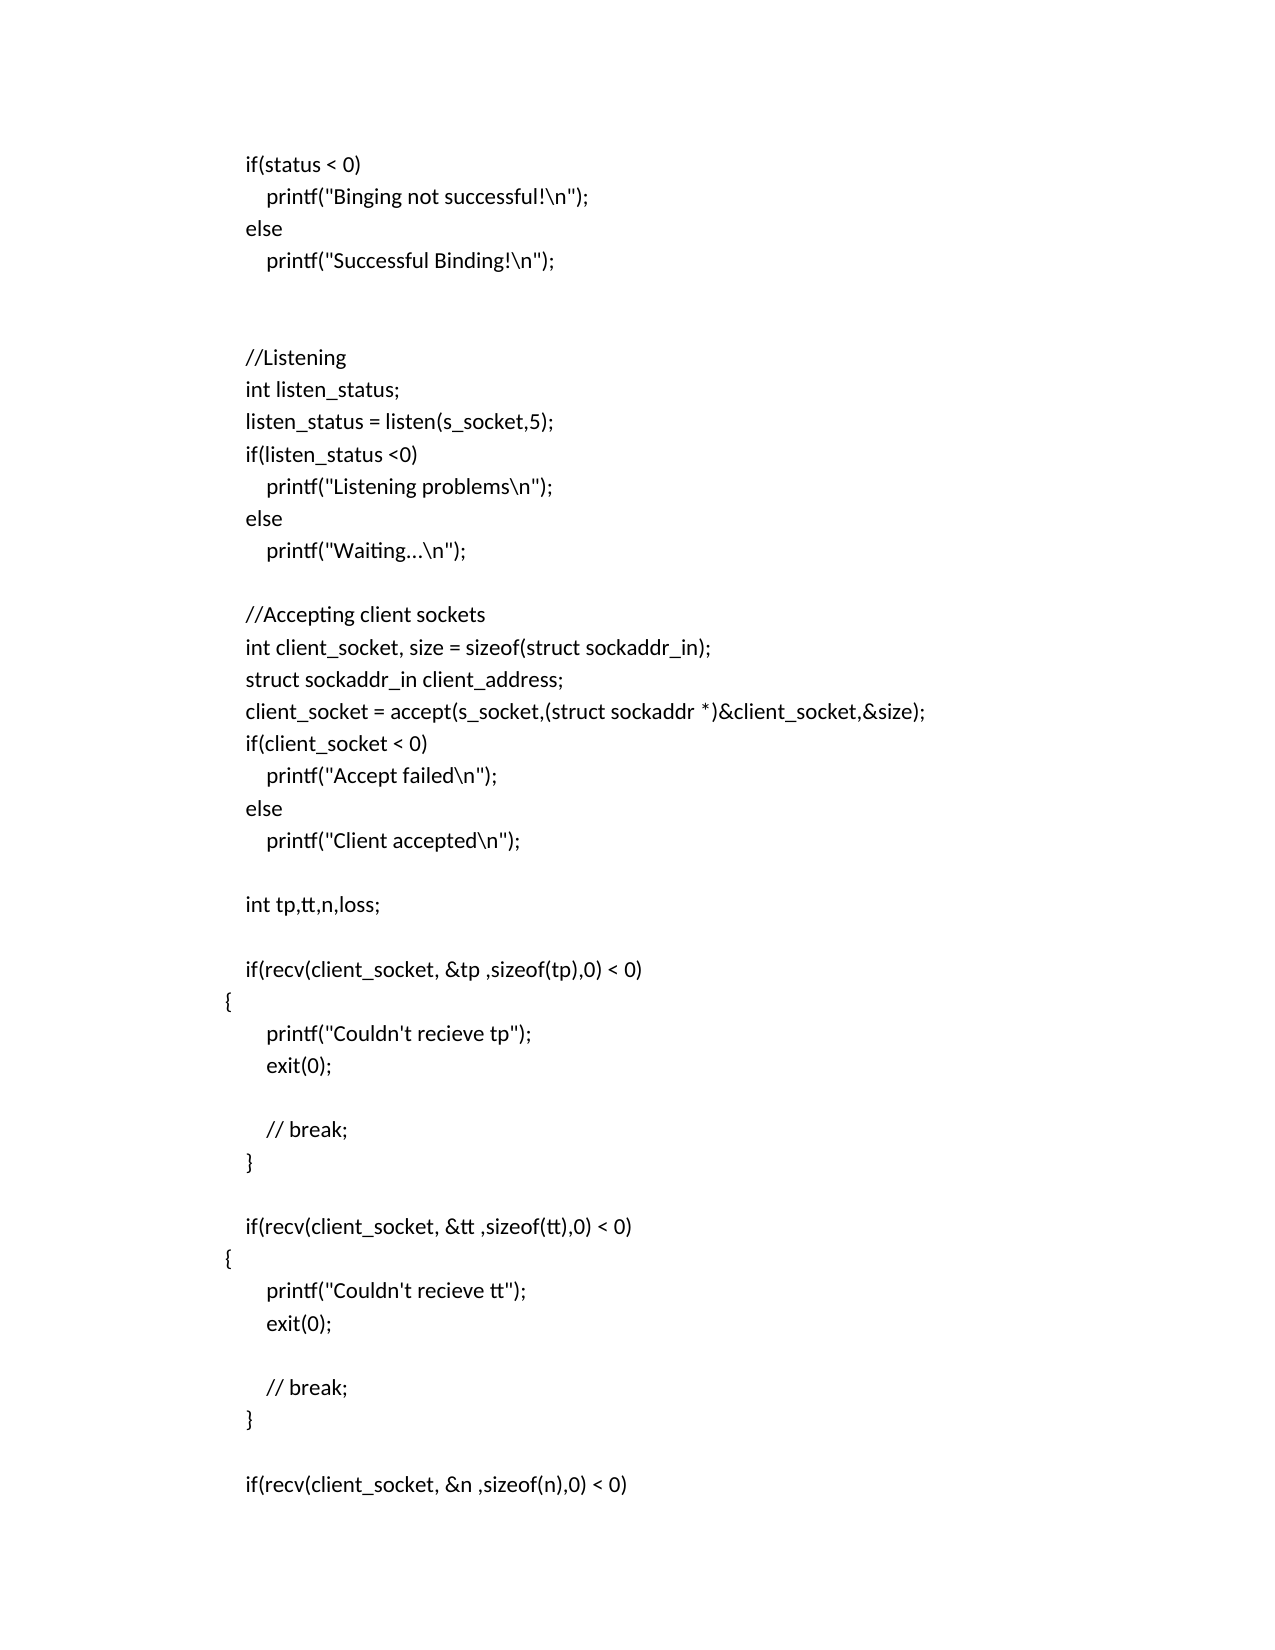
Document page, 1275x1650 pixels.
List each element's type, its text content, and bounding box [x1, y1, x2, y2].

list printf("Binging not successful!\n"); [225, 182, 1125, 210]
list if(status < 0) [225, 150, 1125, 178]
list } [225, 1405, 1125, 1433]
list int listen_status; [225, 375, 1125, 403]
list // break; [225, 1373, 1125, 1401]
list //Listening [225, 343, 1125, 371]
list printf("Couldn't recieve tp"); [225, 1019, 1125, 1047]
list printf("Couldn't recieve tt"); [225, 1277, 1125, 1304]
list if(listen_status <0) [225, 440, 1125, 468]
list printf("Listening problems\n"); [225, 472, 1125, 500]
list client_socket = accept(s_socket,(struct sockaddr *)&client_socket,&size); [225, 697, 1125, 725]
list if(recv(client_socket, &tp ,sizeof(tp),0) < 0) [225, 955, 1125, 983]
list else [225, 794, 1125, 822]
list listen_status = listen(s_socket,5); [225, 407, 1125, 436]
list } [225, 1148, 1125, 1176]
list if(recv(client_socket, &tt ,sizeof(tt),0) < 0) [225, 1212, 1125, 1240]
list // break; [225, 1116, 1125, 1144]
list printf("Accept failed\n"); [225, 762, 1125, 789]
list printf("Waiting...\n"); [225, 536, 1125, 564]
list else [225, 504, 1125, 532]
list { [225, 1244, 1125, 1272]
list printf("Client accepted\n"); [225, 826, 1125, 854]
list if(recv(client_socket, &n ,sizeof(n),0) < 0) [225, 1470, 1125, 1498]
list int client_socket, size = sizeof(struct sockaddr_in); [225, 633, 1125, 661]
list if(client_socket < 0) [225, 729, 1125, 757]
list printf("Successful Binding!\n"); [225, 247, 1125, 274]
list exit(0); [225, 1309, 1125, 1337]
list int tp,tt,n,loss; [225, 890, 1125, 918]
list struct sockaddr_in client_address; [225, 665, 1125, 693]
list { [225, 987, 1125, 1015]
list //Accepting client sockets [225, 601, 1125, 629]
list exit(0); [225, 1051, 1125, 1079]
list else [225, 214, 1125, 242]
